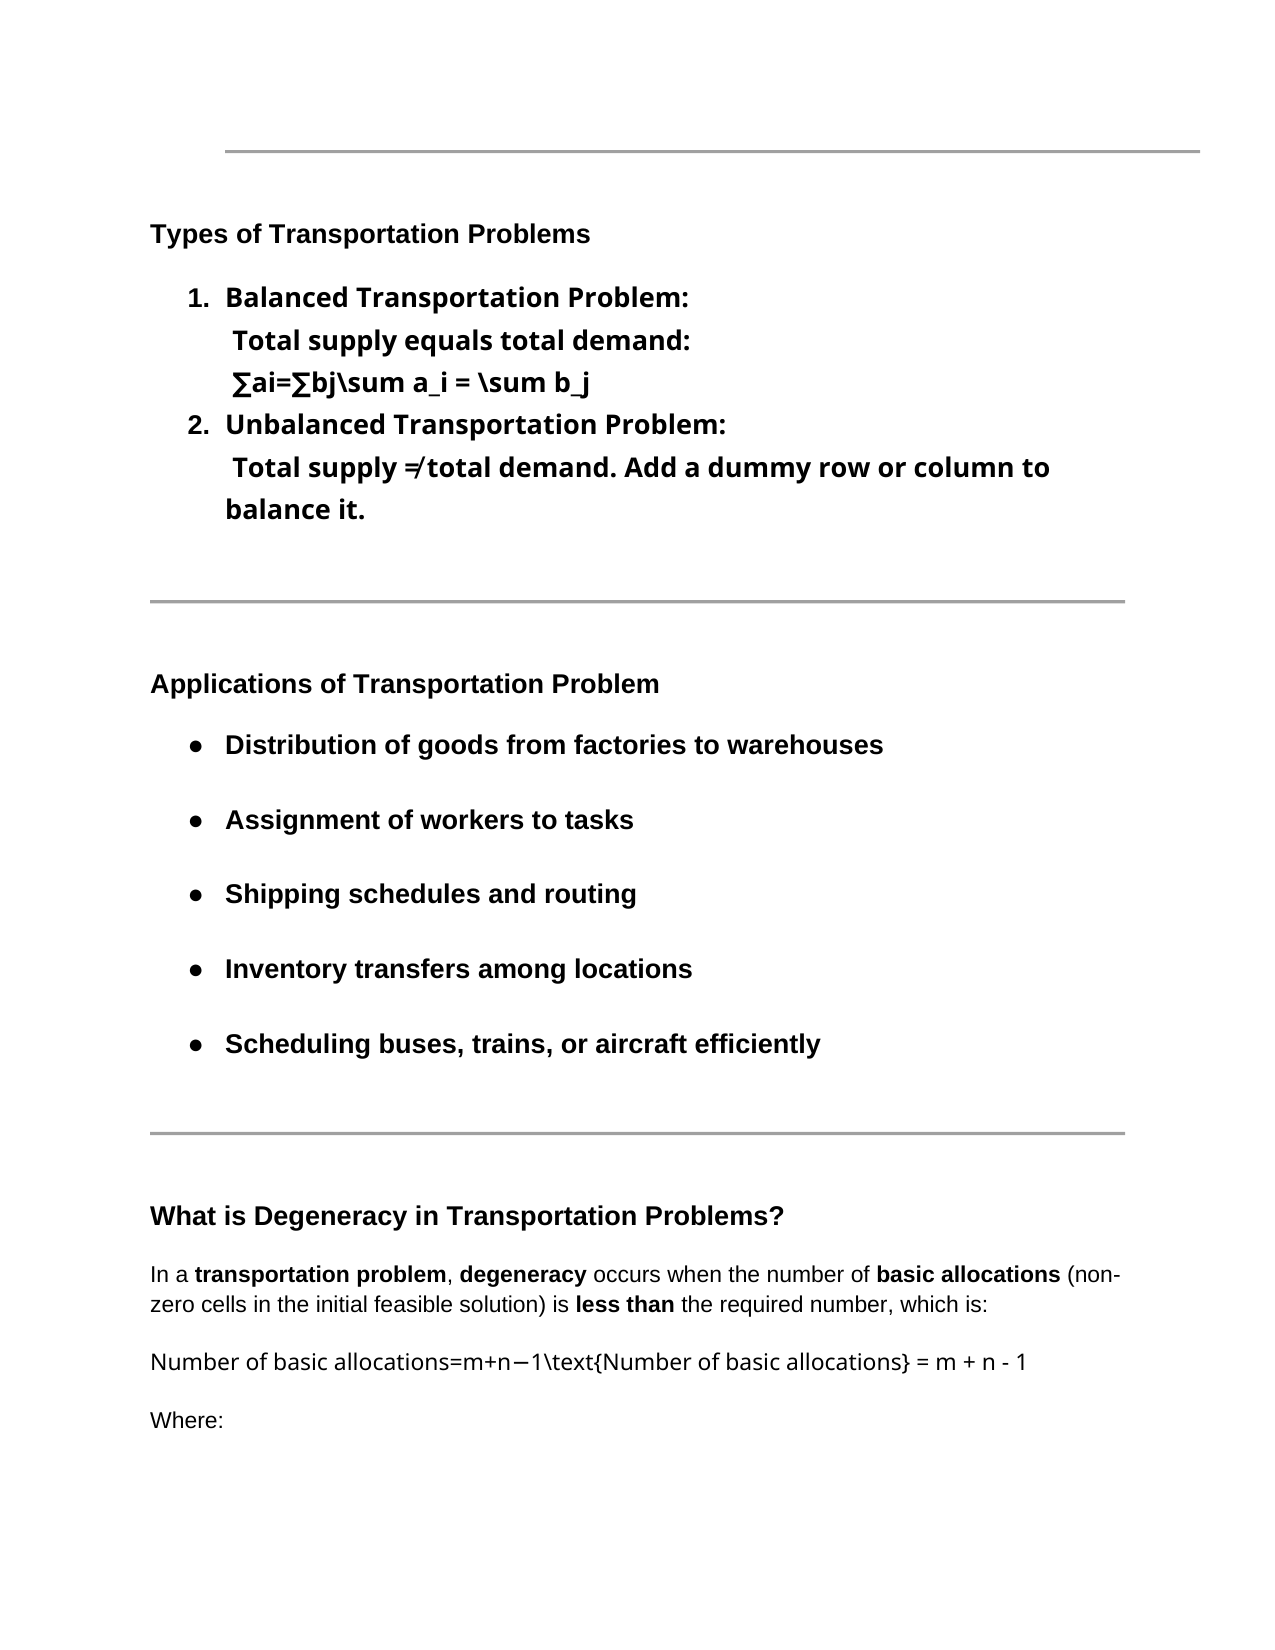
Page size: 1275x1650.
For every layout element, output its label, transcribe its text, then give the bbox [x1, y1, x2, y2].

text Number of basic allocations=m+n−1\text{Number of basic allocations} = m + n - 1 [150, 1346, 1125, 1377]
subtitle Shipping schedules and routing [187, 878, 1125, 948]
subtitle Scheduling buses, trains, or aircraft efficiently [187, 1028, 1125, 1098]
subtitle Types of Transportation Problems [150, 218, 1125, 249]
subtitle Inventory transfers among locations [187, 953, 1125, 1023]
subtitle What is Degeneracy in Transportation Problems? [150, 1200, 1125, 1231]
subtitle Unbalanced Transportation Problem: Total supply ≠ total demand. Add a dummy row or column to balance it. [187, 406, 1125, 566]
text In a transportation problem, degeneracy occurs when the number of basic allocations (non-zero cells in the initial feasible solution) is less than the required number, which is: [150, 1261, 1125, 1317]
subtitle Applications of Transportation Problem [150, 668, 1125, 699]
subtitle Assignment of workers to tasks [187, 804, 1125, 873]
subtitle Balanced Transportation Problem: Total supply equals total demand: ∑ai=∑bj\sum a_i = \sum b_j [187, 279, 1125, 400]
subtitle Distribution of goods from factories to warehouses [187, 729, 1125, 799]
text Where: [150, 1407, 1125, 1433]
